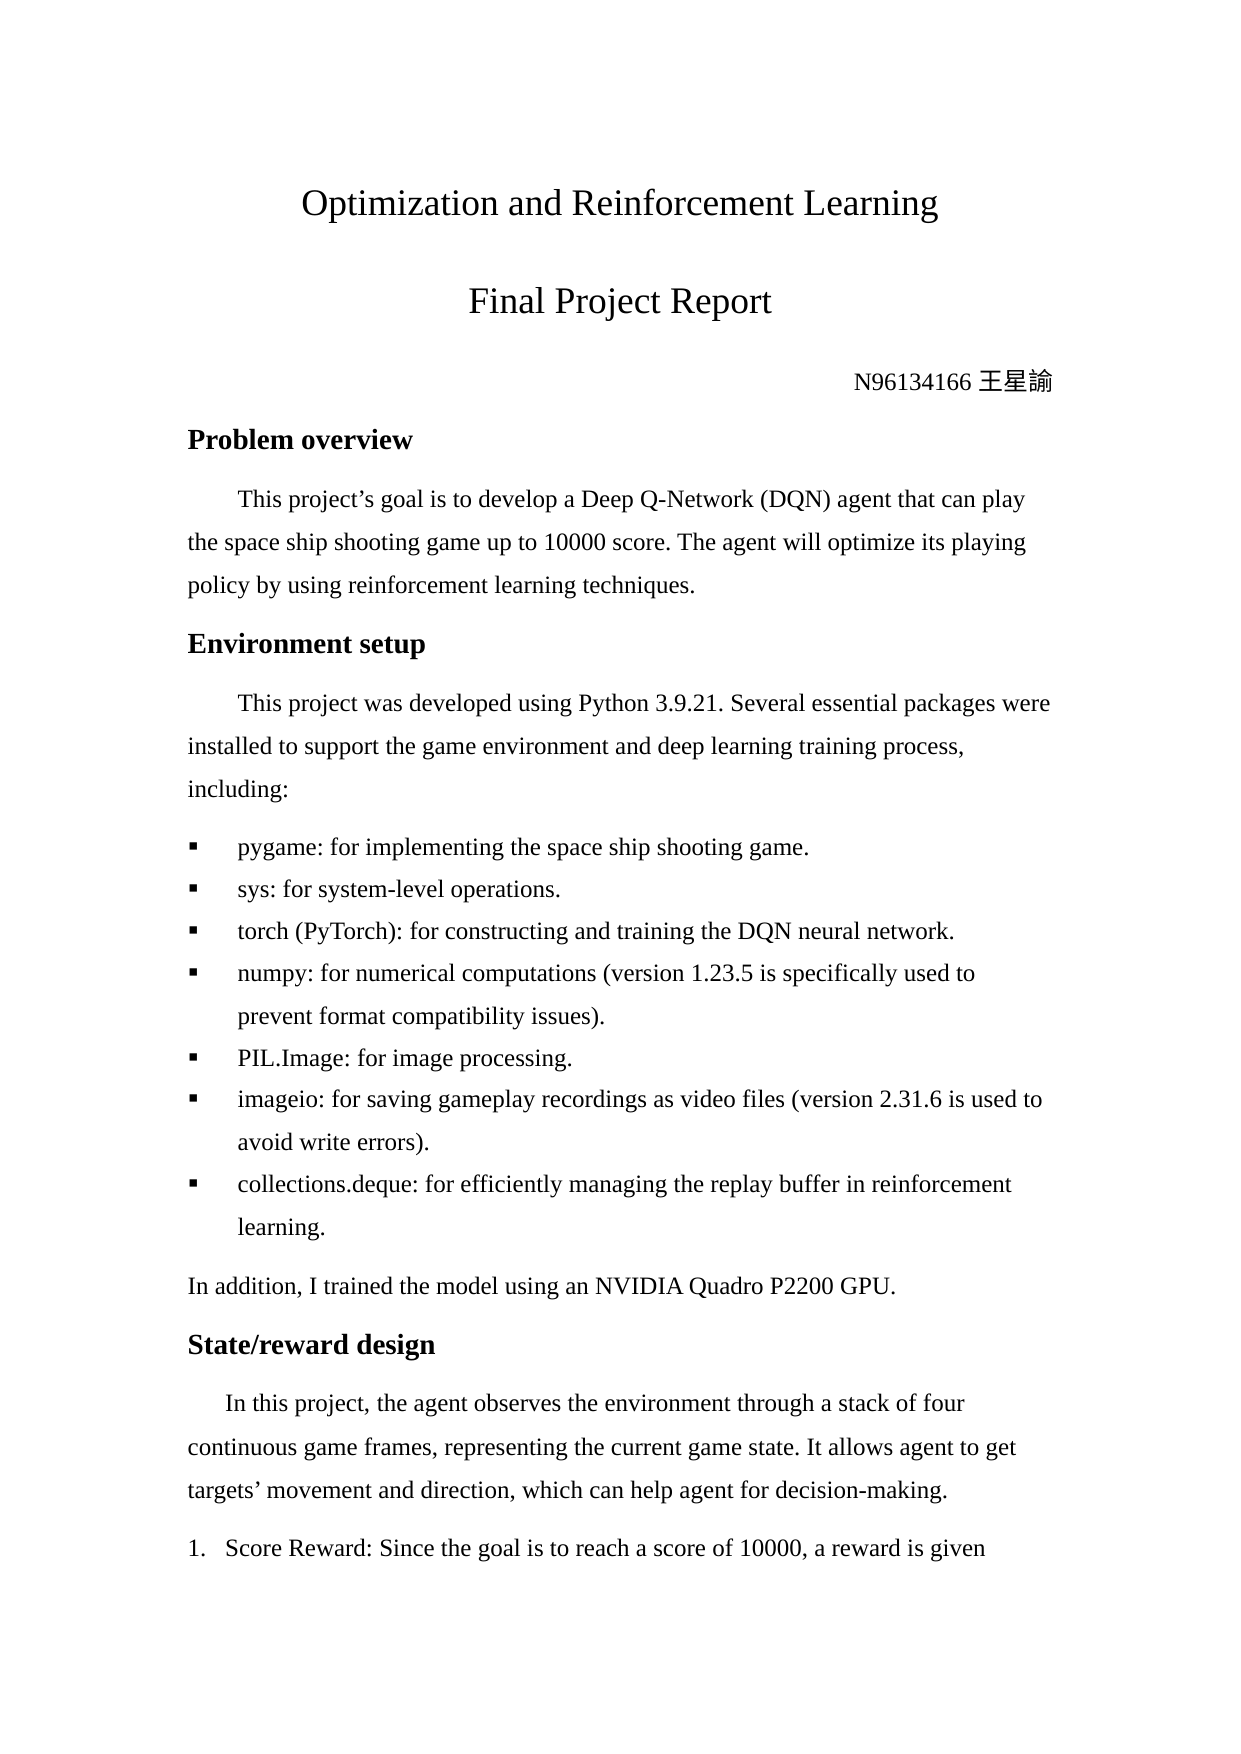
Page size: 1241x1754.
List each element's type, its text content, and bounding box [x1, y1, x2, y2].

text N96134166 王星諭 [187, 361, 1053, 398]
list pygame: for implementing the space ship shooting game. [187, 828, 1053, 866]
text Environment setup [187, 624, 1053, 662]
text This project’s goal is to develop a Deep Q-Network (DQN) agent that can play the space ship shooting game up to 10000 score. The agent will optimize its playing policy by using reinforcement learning techniques. [187, 479, 1053, 603]
list sys: for system-level operations. [187, 870, 1053, 907]
text Problem overview [187, 420, 1053, 458]
text In addition, I trained the model using an NVIDIA Quadro P2200 GPU. [187, 1266, 1053, 1304]
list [187, 1529, 1053, 1566]
list imageio: for saving gameplay recordings as video files (version 2.31.6 is used to avoid write errors). [187, 1080, 1053, 1161]
list collections.deque: for efficiently managing the replay buffer in reinforcement learning. [187, 1165, 1053, 1246]
list PIL.Image: for image processing. [187, 1038, 1053, 1076]
text In this project, the agent observes the environment through a stack of four continuous game frames, representing the current game state. It allows agent to get targets’ movement and direction, which can help agent for decision-making. [187, 1384, 1053, 1508]
list numpy: for numerical computations (version 1.23.5 is specifically used to prevent format compatibility issues). [187, 953, 1053, 1034]
text This project was developed using Python 3.9.21. Several essential packages were installed to support the game environment and deep learning training process, including: [187, 683, 1053, 807]
text Final Project Report [187, 263, 1053, 338]
list torch (PyTorch): for constructing and training the DQN neural network. [187, 912, 1053, 949]
text State/reward design [187, 1325, 1053, 1362]
text Optimization and Reinforcement Learning [187, 164, 1053, 239]
